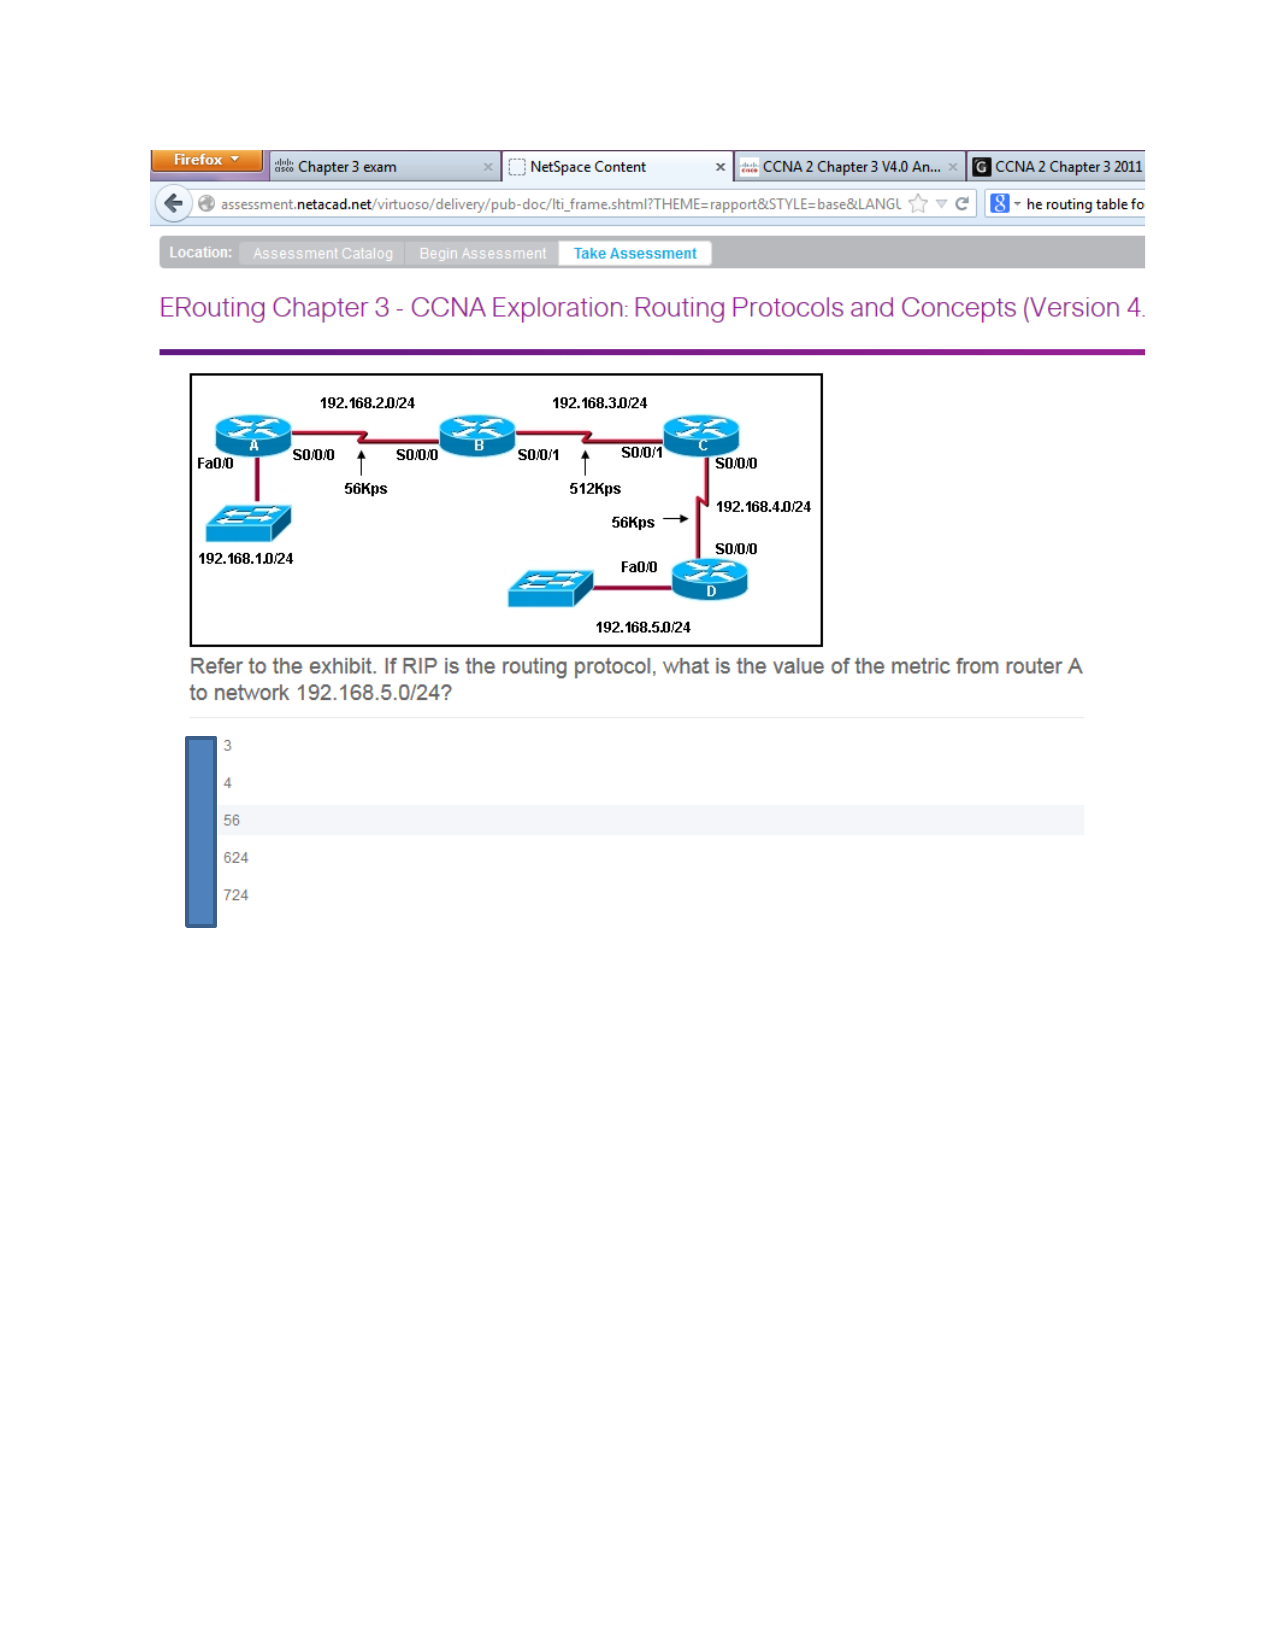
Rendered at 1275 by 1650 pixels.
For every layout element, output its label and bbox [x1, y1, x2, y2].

picture [150, 150, 1146, 939]
